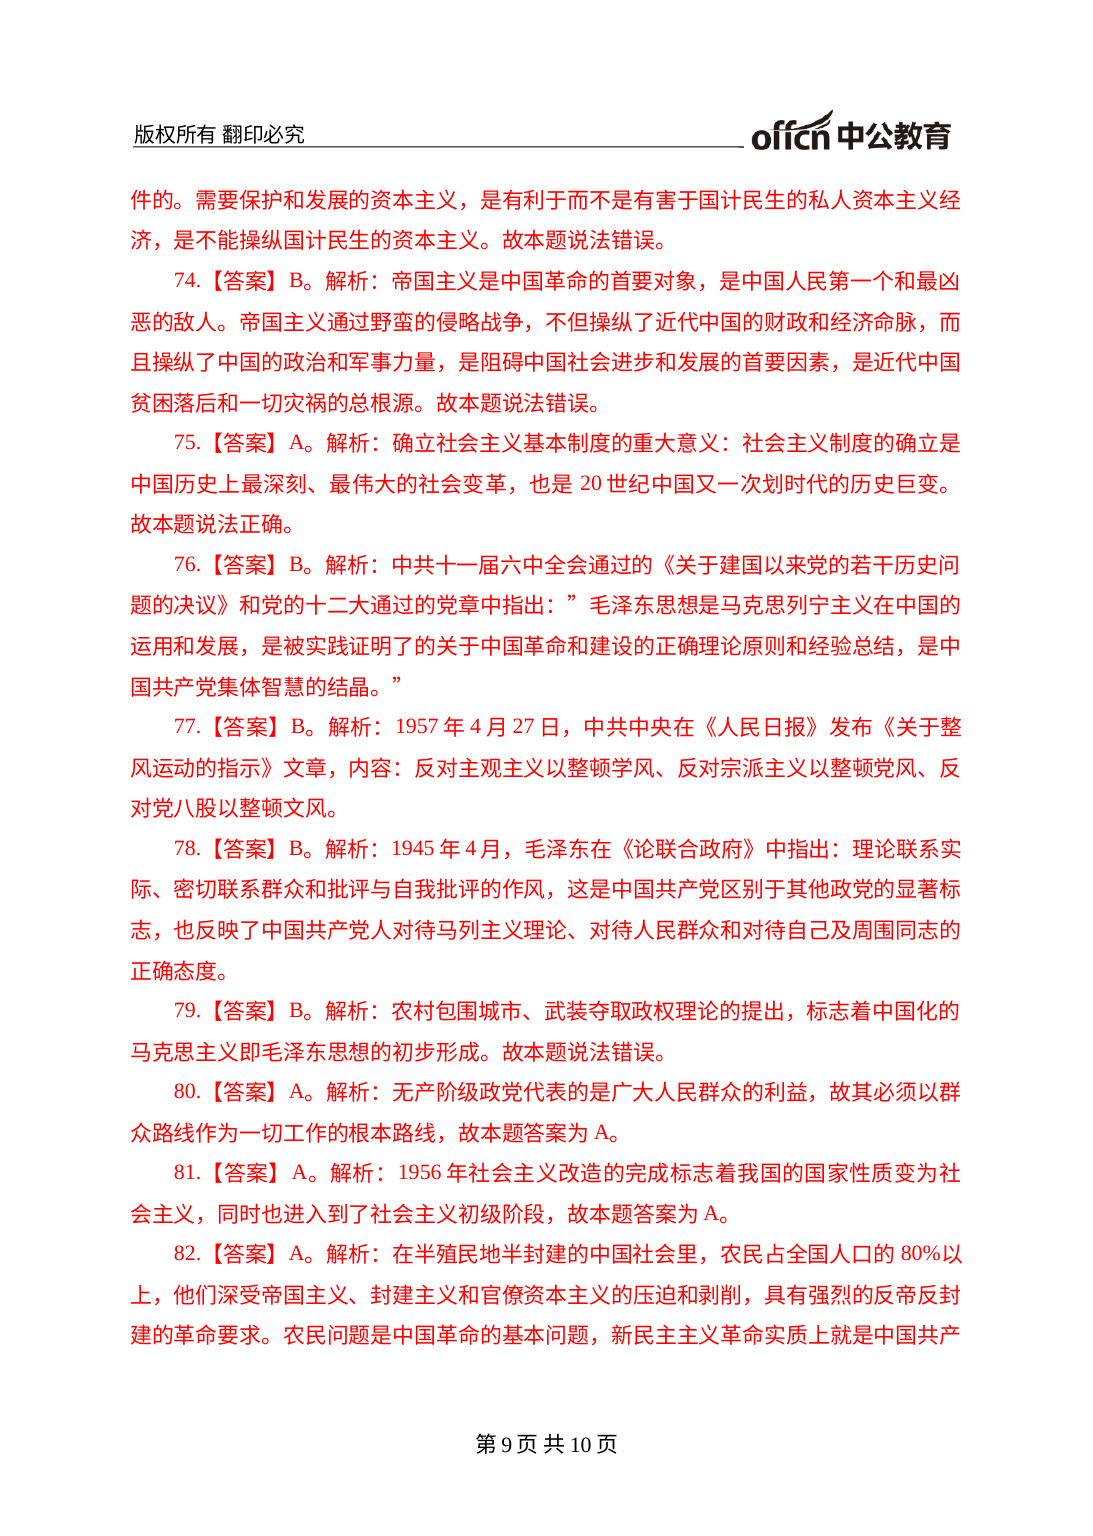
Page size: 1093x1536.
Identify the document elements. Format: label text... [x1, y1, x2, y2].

text 79.【答案】B。解析：农村包围城市、武装夺取政权理论的提出，标志着中国化的马克思主义即毛泽东思想的初步形成。故本题说法错误。 [130, 994, 963, 1067]
text 77.【答案】B。解析：1957年4月27日，中共中央在《人民日报》发布《关于整风运动的指示》文章，内容：反对主观主义以整顿学风、反对宗派主义以整顿党风、反对党八股以整顿文风。 [130, 710, 963, 823]
text 75.【答案】A。解析：确立社会主义基本制度的重大意义：社会主义制度的确立是中国历史上最深刻、最伟大的社会变革，也是20世纪中国又一次划时代的历史巨变。故本题说法正确。 [130, 426, 963, 539]
picture [750, 104, 952, 155]
text 74.【答案】B。解析：帝国主义是中国革命的首要对象，是中国人民第一个和最凶恶的敌人。帝国主义通过野蛮的侵略战争，不但操纵了近代中国的财政和经济命脉，而且操纵了中国的政治和军事力量，是阻碍中国社会进步和发展的首要因素，是近代中国贫困落后和一切灾祸的总根源。故本题说法错误。 [130, 263, 963, 418]
text 80.【答案】A。解析：无产阶级政党代表的是广大人民群众的利益，故其必须以群众路线作为一切工作的根本路线，故本题答案为A。 [130, 1075, 963, 1148]
text 81.【答案】A。解析：1956年社会主义改造的完成标志着我国的国家性质变为社会主义，同时也进入到了社会主义初级阶段，故本题答案为A。 [130, 1156, 963, 1229]
text 76.【答案】B。解析：中共十一届六中全会通过的《关于建国以来党的若干历史问题的决议》和党的十二大通过的党章中指出：”毛泽东思想是马克思列宁主义在中国的运用和发展，是被实践证明了的关于中国革命和建设的正确理论原则和经验总结，是中国共产党集体智慧的结晶。” [130, 547, 963, 702]
text 73.【答案】B。解析：在新民主主义的国家制度下，让私人资本主义经济在不能操纵国计民生的范围内获得发展的便利，有益于社会向前发展。因此，这种保护不是无条件的。需要保护和发展的资本主义，是有利于而不是有害于国计民生的私人资本主义经济，是不能操纵国计民生的资本主义。故本题说法错误。 [130, 182, 963, 256]
text 78.【答案】B。解析：1945年4月，毛泽东在《论联合政府》中指出：理论联系实际、密切联系群众和批评与自我批评的作风，这是中国共产党区别于其他政党的显著标志，也反映了中国共产党人对待马列主义理论、对待人民群众和对待自己及周围同志的正确态度。 [130, 831, 963, 986]
